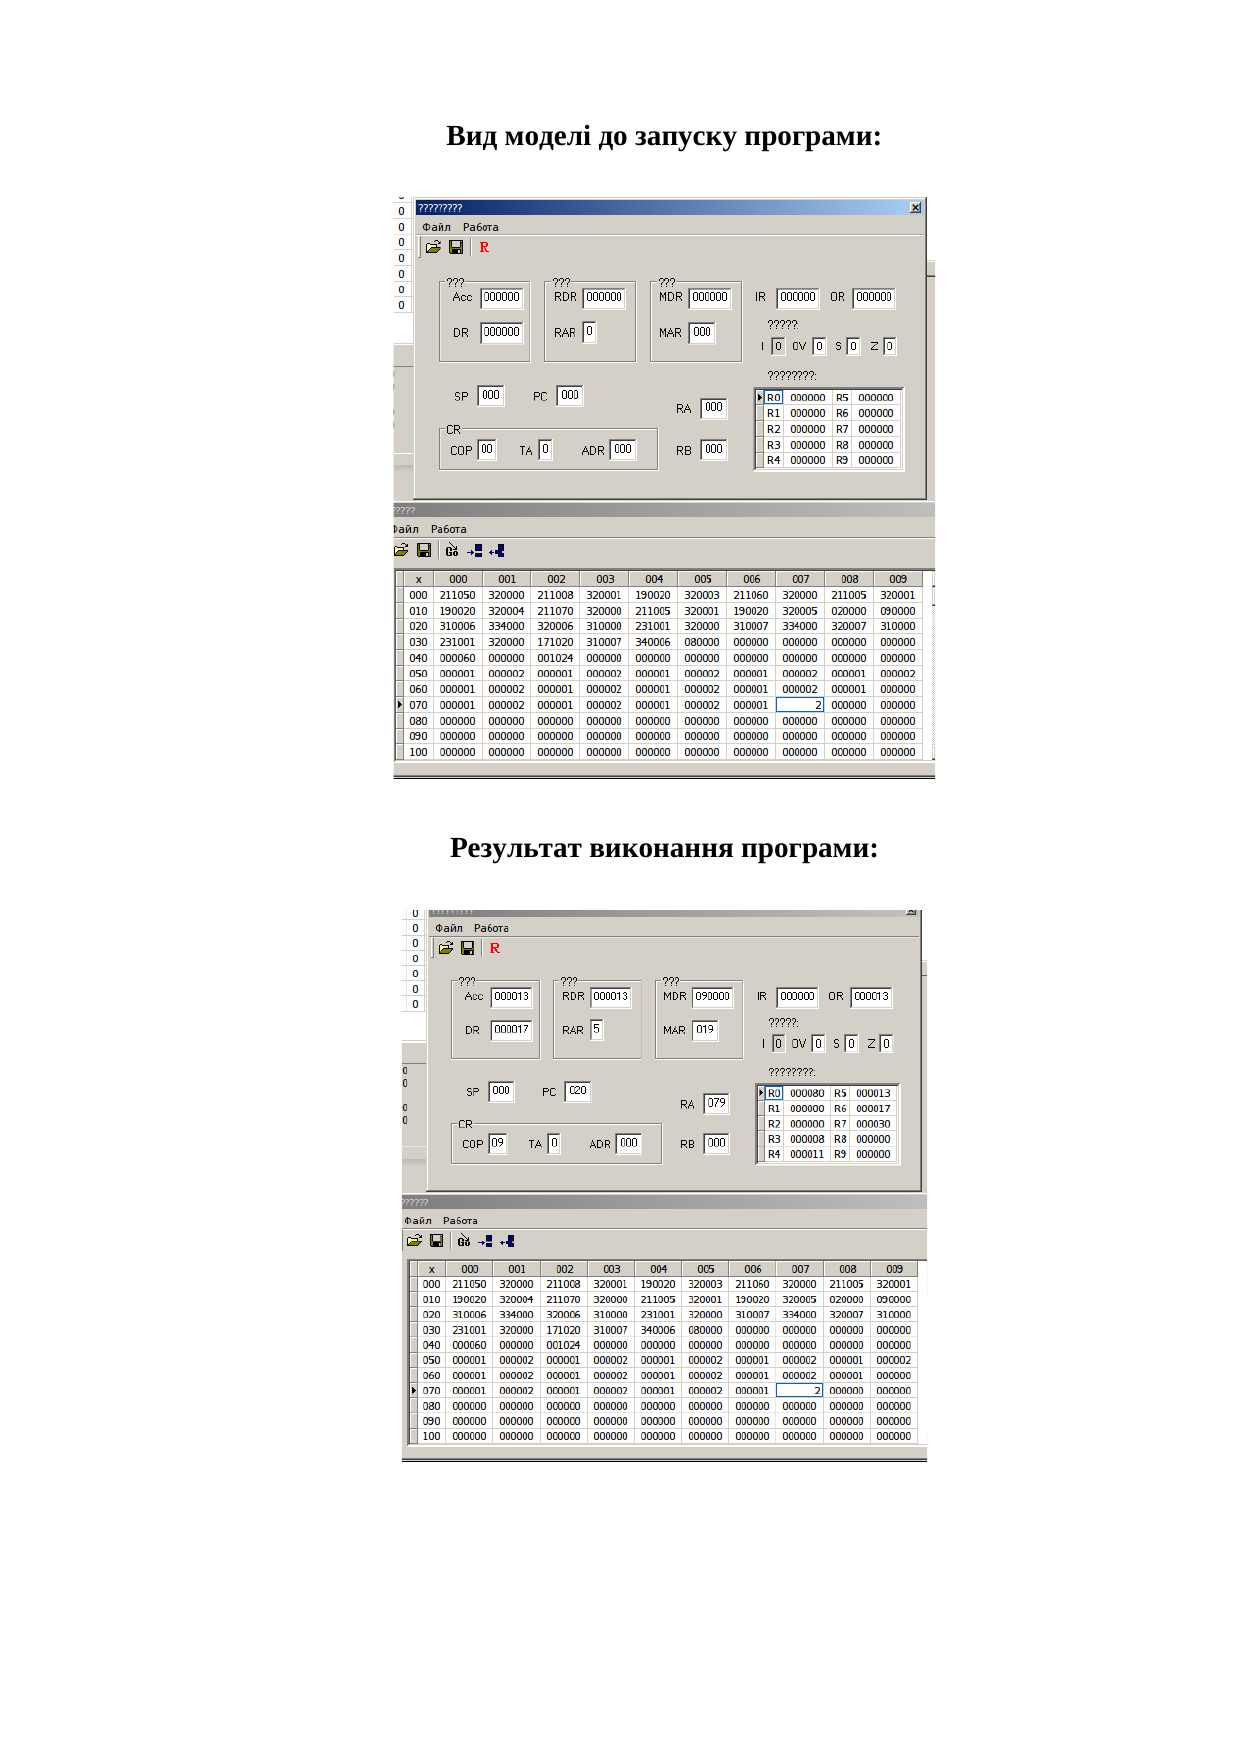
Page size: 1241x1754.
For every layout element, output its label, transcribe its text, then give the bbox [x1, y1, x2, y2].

picture [401, 910, 928, 1470]
picture [393, 197, 936, 787]
text Результат виконання програми: [177, 831, 1152, 864]
text Вид моделі до запуску програми: [177, 118, 1152, 152]
